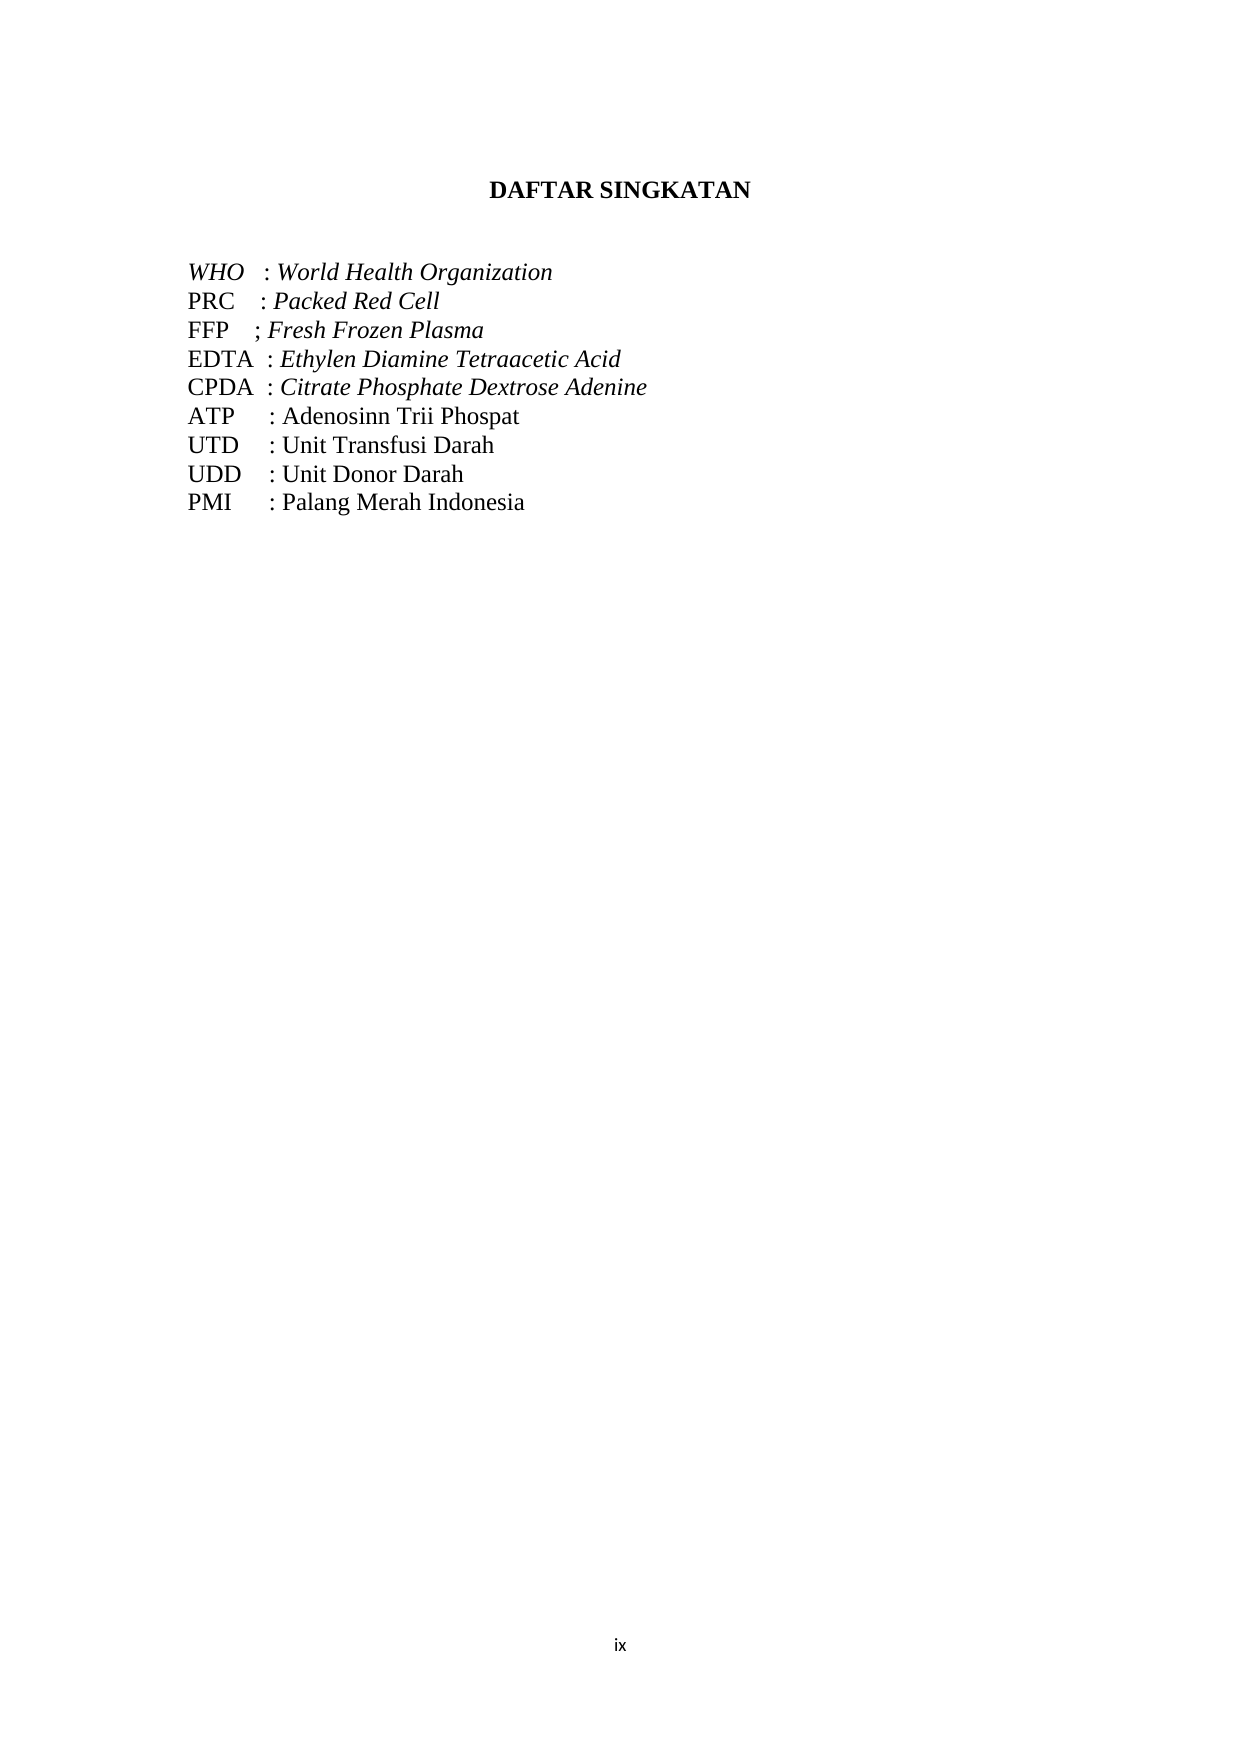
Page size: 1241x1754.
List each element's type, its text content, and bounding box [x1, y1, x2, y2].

text EDTA : Ethylen Diamine Tetraacetic Acid [187, 344, 1053, 372]
text DAFTAR SINGKATAN [187, 175, 1053, 204]
text ATP : Adenosinn Trii Phospat [187, 401, 1053, 430]
text UTD : Unit Transfusi Darah [187, 430, 1053, 459]
text CPDA : Citrate Phosphate Dextrose Adenine [187, 372, 1053, 401]
text WHO : World Health Organization [187, 257, 1053, 286]
text PRC : Packed Red Cell [187, 286, 1053, 315]
text UDD : Unit Donor Darah [187, 459, 1053, 487]
text PMI : Palang Merah Indonesia [187, 487, 1053, 516]
text FFP ; Fresh Frozen Plasma [187, 315, 1053, 344]
